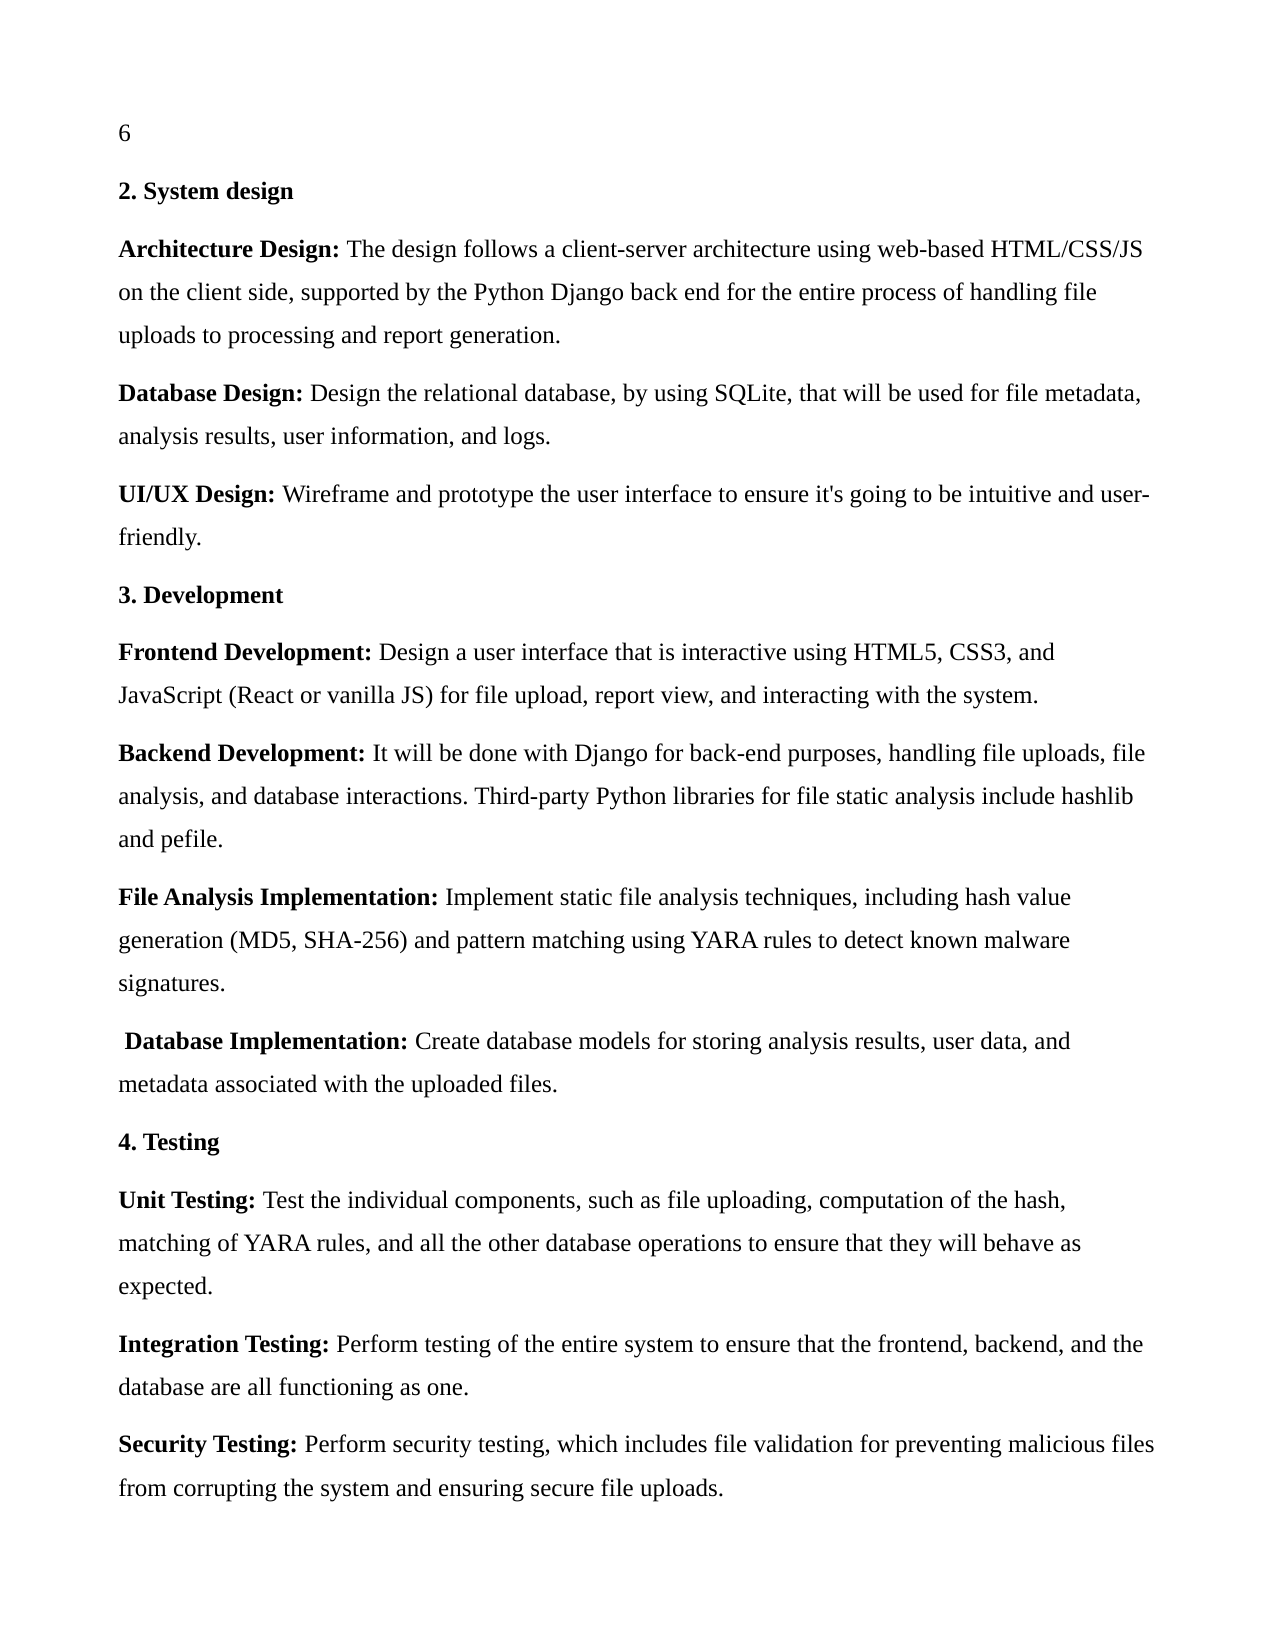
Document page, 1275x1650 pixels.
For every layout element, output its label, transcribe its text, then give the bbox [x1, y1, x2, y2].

text 4. Testing [118, 1127, 1157, 1156]
text File Analysis Implementation: Implement static file analysis techniques, including hash value generation (MD5, SHA-256) and pattern matching using YARA rules to detect known malware signatures. [118, 882, 1157, 997]
text UI/UX Design: Wireframe and prototype the user interface to ensure it's going to be intuitive and user-friendly. [118, 479, 1157, 551]
text Backend Development: It will be done with Django for back-end purposes, handling file uploads, file analysis, and database interactions. Third-party Python libraries for file static analysis include hashlib and pefile. [118, 738, 1157, 853]
text Database Design: Design the relational database, by using SQLite, that will be used for file metadata, analysis results, user information, and logs. [118, 378, 1157, 450]
text Integration Testing: Perform testing of the entire system to ensure that the frontend, backend, and the database are all functioning as one. [118, 1329, 1157, 1401]
text Unit Testing: Test the individual components, such as file uploading, computation of the hash, matching of YARA rules, and all the other database operations to ensure that they will behave as expected. [118, 1185, 1157, 1300]
text Frontend Development: Design a user interface that is interactive using HTML5, CSS3, and JavaScript (React or vanilla JS) for file upload, report view, and interacting with the system. [118, 637, 1157, 709]
text Security Testing: Perform security testing, which includes file validation for preventing malicious files from corrupting the system and ensuring secure file uploads. [118, 1429, 1157, 1501]
text 3. Development [118, 580, 1157, 608]
text Database Implementation: Create database models for storing analysis results, user data, and metadata associated with the uploaded files. [118, 1026, 1157, 1098]
text Architecture Design: The design follows a client-server architecture using web-based HTML/CSS/JS on the client side, supported by the Python Django back end for the entire process of handling file uploads to processing and report generation. [118, 234, 1157, 349]
text 2. System design [118, 176, 1157, 205]
